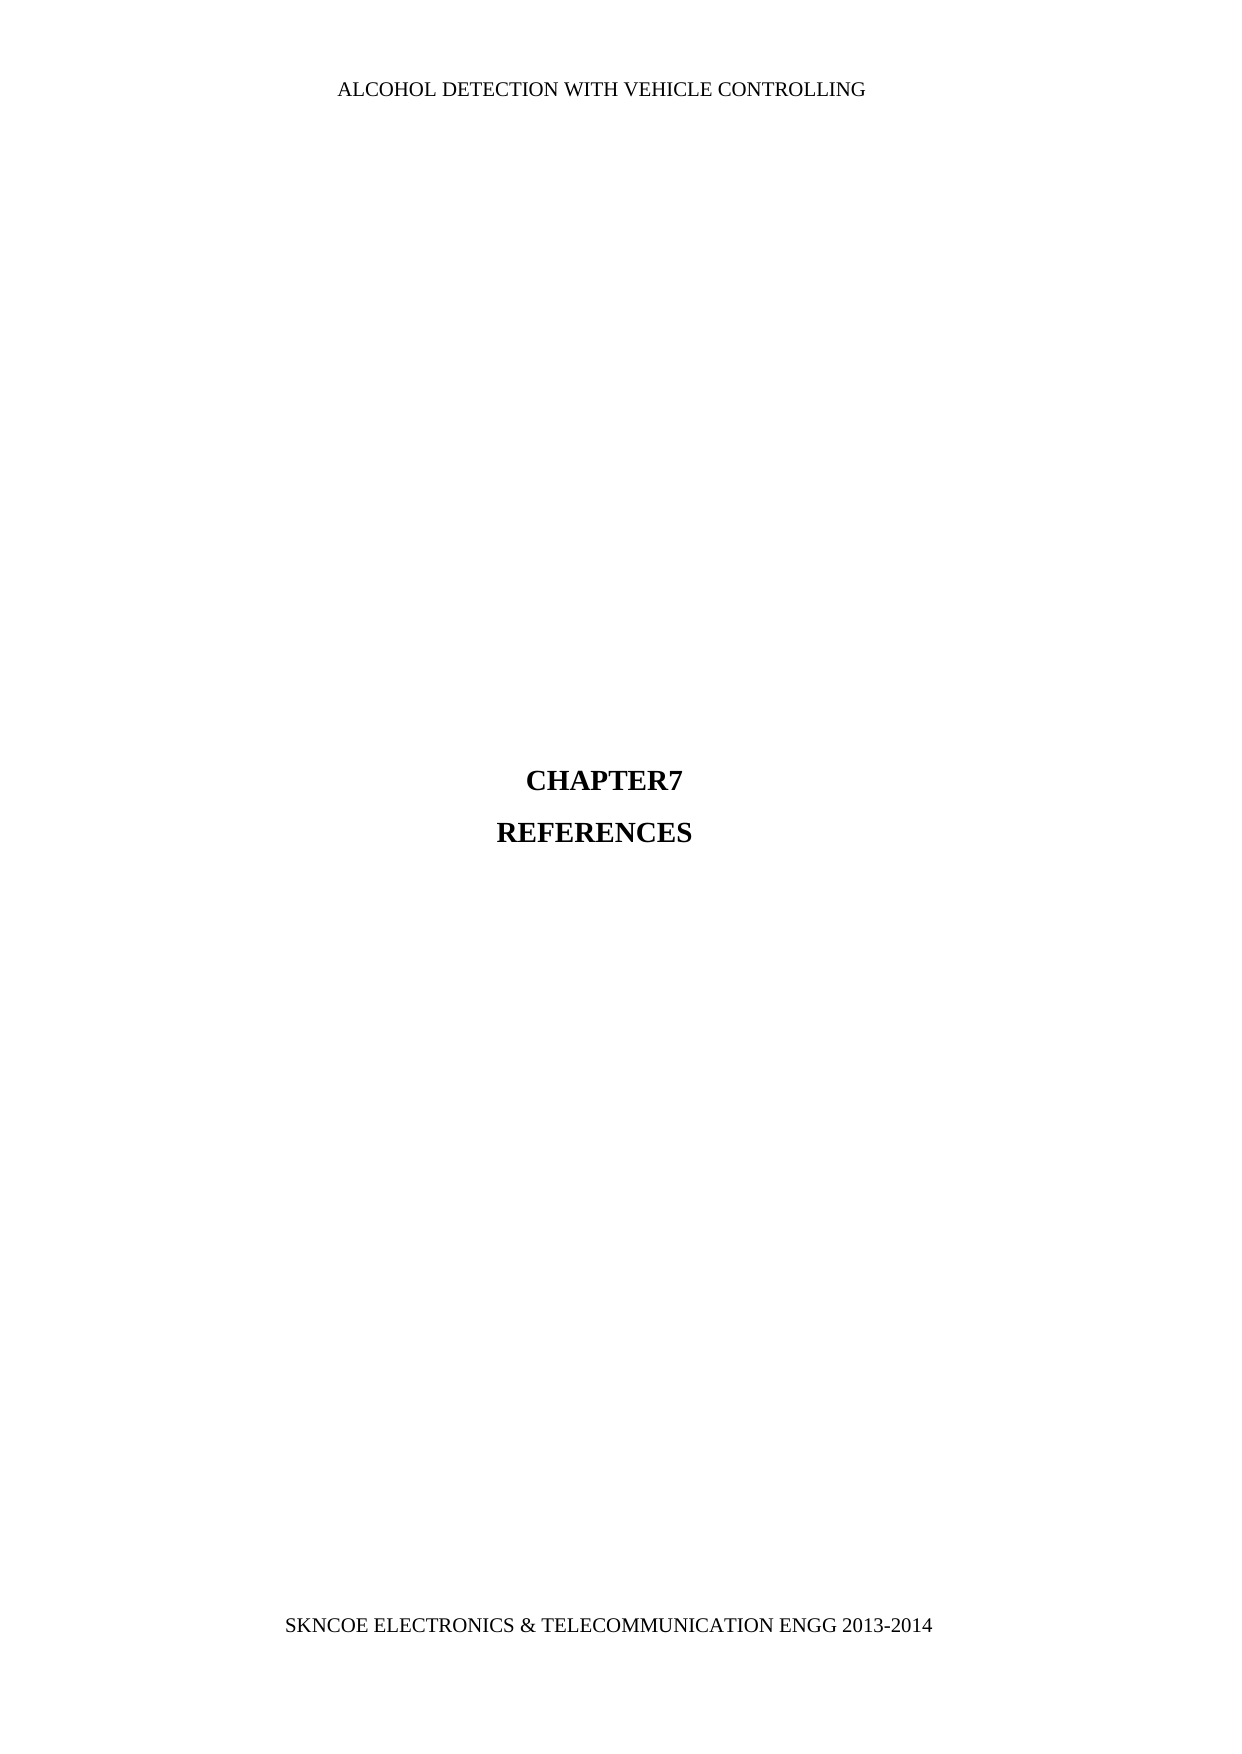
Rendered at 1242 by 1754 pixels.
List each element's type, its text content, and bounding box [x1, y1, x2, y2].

text CHAPTER7 [176, 763, 707, 796]
text REFERENCES [176, 815, 707, 849]
